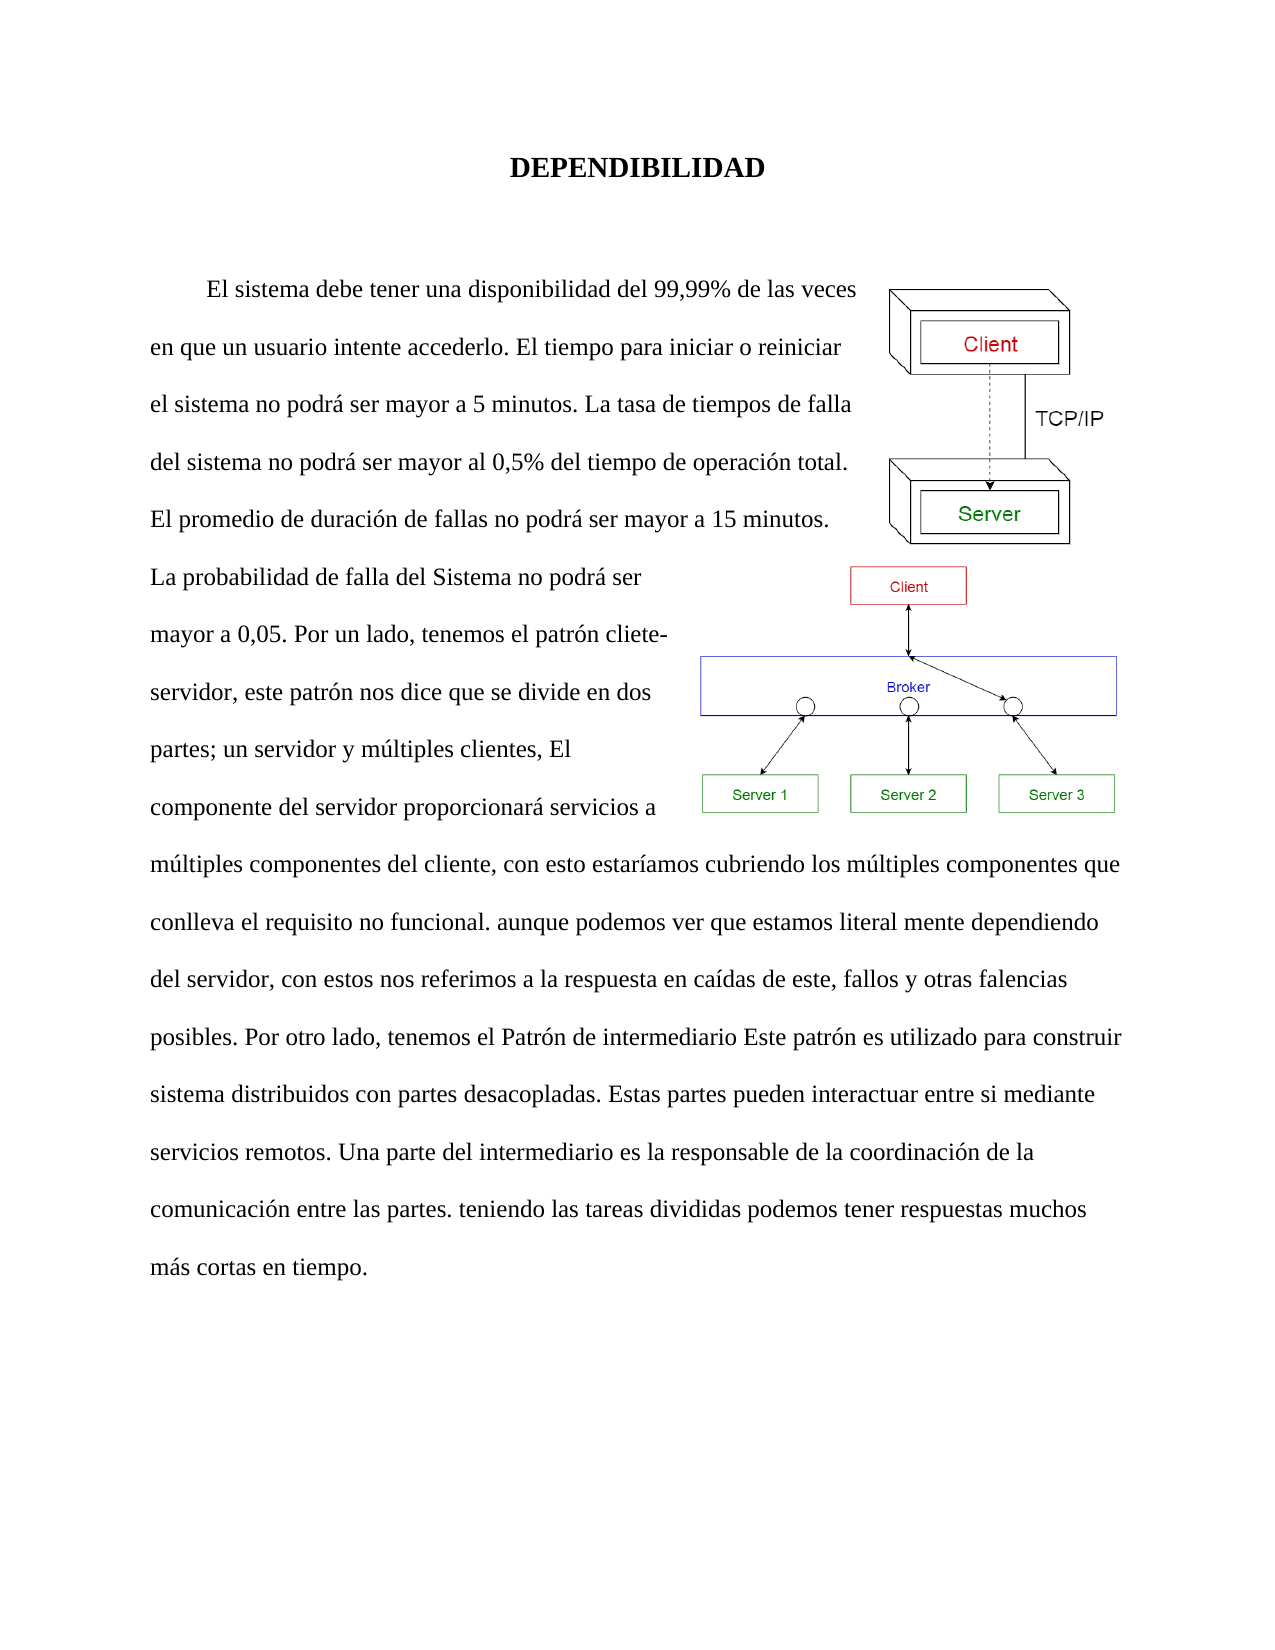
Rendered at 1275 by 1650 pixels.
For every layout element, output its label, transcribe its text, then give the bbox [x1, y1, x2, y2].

picture [692, 276, 1126, 822]
text El sistema debe tener una disponibilidad del 99,99% de las veces en que un usuario intente accederlo. El tiempo para iniciar o reiniciar el sistema no podrá ser mayor a 5 minutos. La tasa de tiempos de falla del sistema no podrá ser mayor al 0,5% del tiempo de operación total. El promedio de duración de fallas no podrá ser mayor a 15 minutos. La probabilidad de falla del Sistema no podrá ser mayor a 0,05. Por un lado, tenemos el patrón cliete-servidor, este patrón nos dice que se divide en dos partes; un servidor y múltiples clientes, El componente del servidor proporcionará servicios a múltiples componentes del cliente, con esto estaríamos cubriendo los múltiples componentes que conlleva el requisito no funcional. aunque podemos ver que estamos literal mente dependiendo del servidor, con estos nos referimos a la respuesta en caídas de este, fallos y otras falencias posibles. Por otro lado, tenemos el Patrón de intermediario Este patrón es utilizado para construir sistema distribuidos con partes desacopladas. Estas partes pueden interactuar entre si mediante servicios remotos. Una parte del intermediario es la responsable de la coordinación de la comunicación entre las partes. teniendo las tareas divididas podemos tener respuestas muchos más cortas en tiempo. [150, 274, 1125, 1281]
subtitle DEPENDIBILIDAD [150, 150, 1125, 183]
